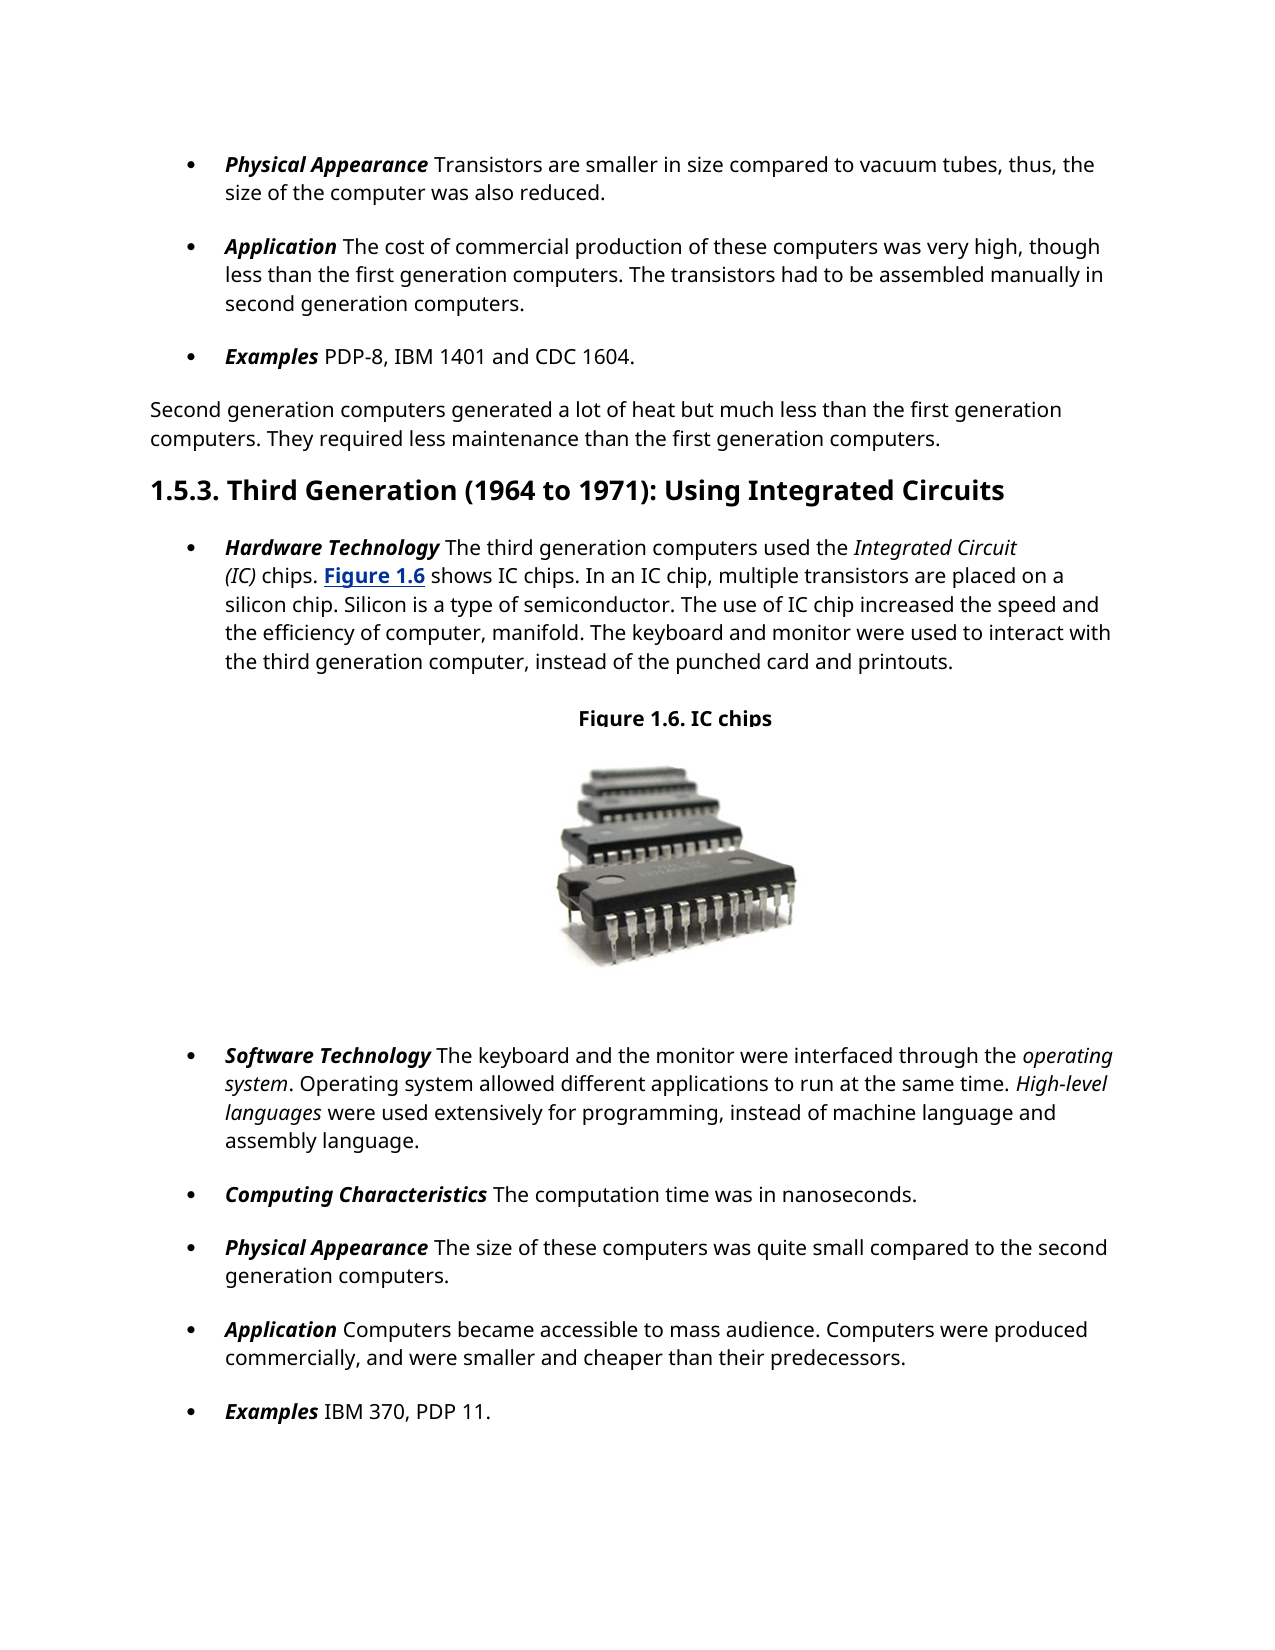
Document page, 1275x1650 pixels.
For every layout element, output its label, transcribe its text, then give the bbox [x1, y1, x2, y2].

text 1.5.3. Third Generation (1964 to 1971): Using Integrated Circuits [150, 471, 1125, 508]
list Hardware Technology The third generation computers used the Integrated Circuit (IC) chips. Figure 1.6 shows IC chips. In an IC chip, multiple transistors are placed on a silicon chip. Silicon is a type of semiconductor. The use of IC chip increased the speed and the efficiency of computer, manifold. The keyboard and monitor were used to interact with the third generation computer, instead of the punched card and printouts. [187, 533, 1125, 675]
list Examples IBM 370, PDP 11. [187, 1397, 1125, 1425]
list Application The cost of commercial production of these computers was very high, though less than the first generation computers. The transistors had to be assembled manually in second generation computers. [187, 232, 1125, 317]
list Computing Characteristics The computation time was in nanoseconds. [187, 1180, 1125, 1208]
list Physical Appearance Transistors are smaller in size compared to vacuum tubes, thus, the size of the computer was also reduced. [187, 150, 1125, 207]
text Second generation computers generated a lot of heat but much less than the first generation computers. They required less maintenance than the first generation computers. [150, 396, 1125, 452]
list Examples PDP-8, IBM 1401 and CDC 1604. [187, 342, 1125, 371]
list Physical Appearance The size of these computers was quite small compared to the second generation computers. [187, 1233, 1125, 1290]
picture [534, 727, 810, 1003]
text Figure 1.6. IC chips [225, 704, 1125, 733]
list Software Technology The keyboard and the monitor were interfaced through the operating system. Operating system allowed different applications to run at the same time. High-level languages were used extensively for programming, instead of machine language and assembly language. [187, 1041, 1125, 1155]
list Application Computers became accessible to mass audience. Computers were produced commercially, and were smaller and cheaper than their predecessors. [187, 1315, 1125, 1372]
